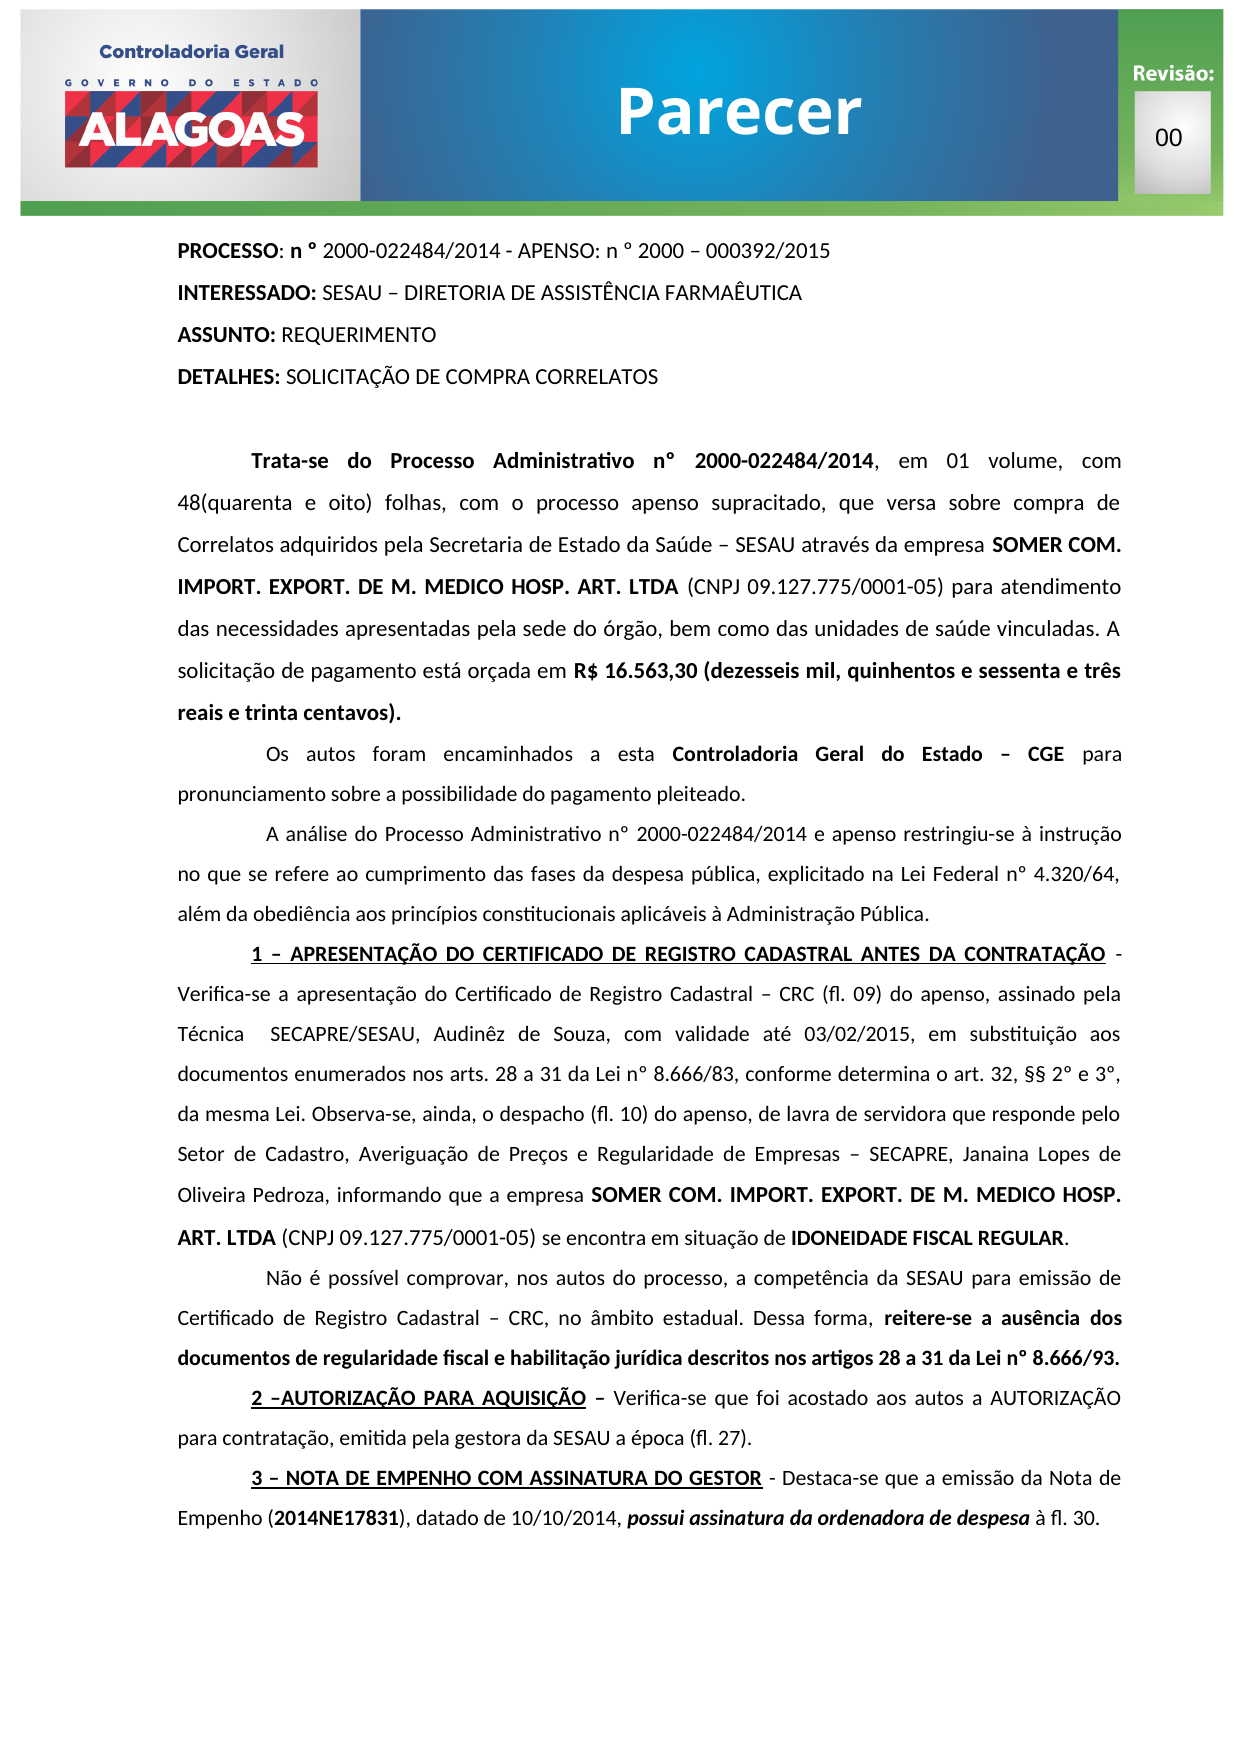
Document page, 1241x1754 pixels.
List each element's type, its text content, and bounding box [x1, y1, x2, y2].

text PROCESSO: n º 2000-022484/2014 - APENSO: n º 2000 – 000392/2015 [177, 236, 1122, 264]
text 3 – NOTA DE EMPENHO COM ASSINATURA DO GESTOR - Destaca-se que a emissão da Nota de Empenho (2014NE17831), datado de 10/10/2014, possui assinatura da ordenadora de despesa à fl. 30. [177, 1464, 1122, 1531]
text Os autos foram encaminhados a esta Controladoria Geral do Estado – CGE para pronunciamento sobre a possibilidade do pagamento pleiteado. [177, 740, 1122, 807]
text Não é possível comprovar, nos autos do processo, a competência da SESAU para emissão de Certificado de Registro Cadastral – CRC, no âmbito estadual. Dessa forma, reitere-se a ausência dos documentos de regularidade fiscal e habilitação jurídica descritos nos artigos 28 a 31 da Lei nº 8.666/93. [177, 1264, 1122, 1371]
text Trata-se do Processo Administrativo nº 2000-022484/2014, em 01 volume, com 48(quarenta e oito) folhas, com o processo apenso supracitado, que versa sobre compra de Correlatos adquiridos pela Secretaria de Estado da Saúde – SESAU através da empresa SOMER COM. IMPORT. EXPORT. DE M. MEDICO HOSP. ART. LTDA (CNPJ 09.127.775/0001-05) para atendimento das necessidades apresentadas pela sede do órgão, bem como das unidades de saúde vinculadas. A solicitação de pagamento está orçada em R$ 16.563,30 (dezesseis mil, quinhentos e sessenta e três reais e trinta centavos). [177, 446, 1122, 726]
text INTERESSADO: SESAU – DIRETORIA DE ASSISTÊNCIA FARMAÊUTICA [177, 278, 1122, 306]
text 1 – APRESENTAÇÃO DO CERTIFICADO DE REGISTRO CADASTRAL ANTES DA CONTRATAÇÃO - Verifica-se a apresentação do Certificado de Registro Cadastral – CRC (fl. 09) do apenso, assinado pela Técnica SECAPRE/SESAU, Audinêz de Souza, com validade até 03/02/2015, em substituição aos documentos enumerados nos arts. 28 a 31 da Lei nº 8.666/83, conforme determina o art. 32, §§ 2º e 3º, da mesma Lei. Observa-se, ainda, o despacho (fl. 10) do apenso, de lavra de servidora que responde pelo Setor de Cadastro, Averiguação de Preços e Regularidade de Empresas – SECAPRE, Janaina Lopes de Oliveira Pedroza, informando que a empresa SOMER COM. IMPORT. EXPORT. DE M. MEDICO HOSP. ART. LTDA (CNPJ 09.127.775/0001-05) se encontra em situação de IDONEIDADE FISCAL REGULAR. [177, 940, 1122, 1251]
text ASSUNTO: REQUERIMENTO [177, 320, 1122, 348]
picture [20, 9, 1224, 216]
text DETALHES: SOLICITAÇÃO DE COMPRA CORRELATOS [177, 362, 1122, 390]
text A análise do Processo Administrativo nº 2000-022484/2014 e apenso restringiu-se à instrução no que se refere ao cumprimento das fases da despesa pública, explicitado na Lei Federal nº 4.320/64, além da obediência aos princípios constitucionais aplicáveis à Administração Pública. [177, 820, 1122, 927]
text 2 –AUTORIZAÇÃO PARA AQUISIÇÃO – Verifica-se que foi acostado aos autos a AUTORIZAÇÃO para contratação, emitida pela gestora da SESAU a época (fl. 27). [177, 1384, 1122, 1451]
